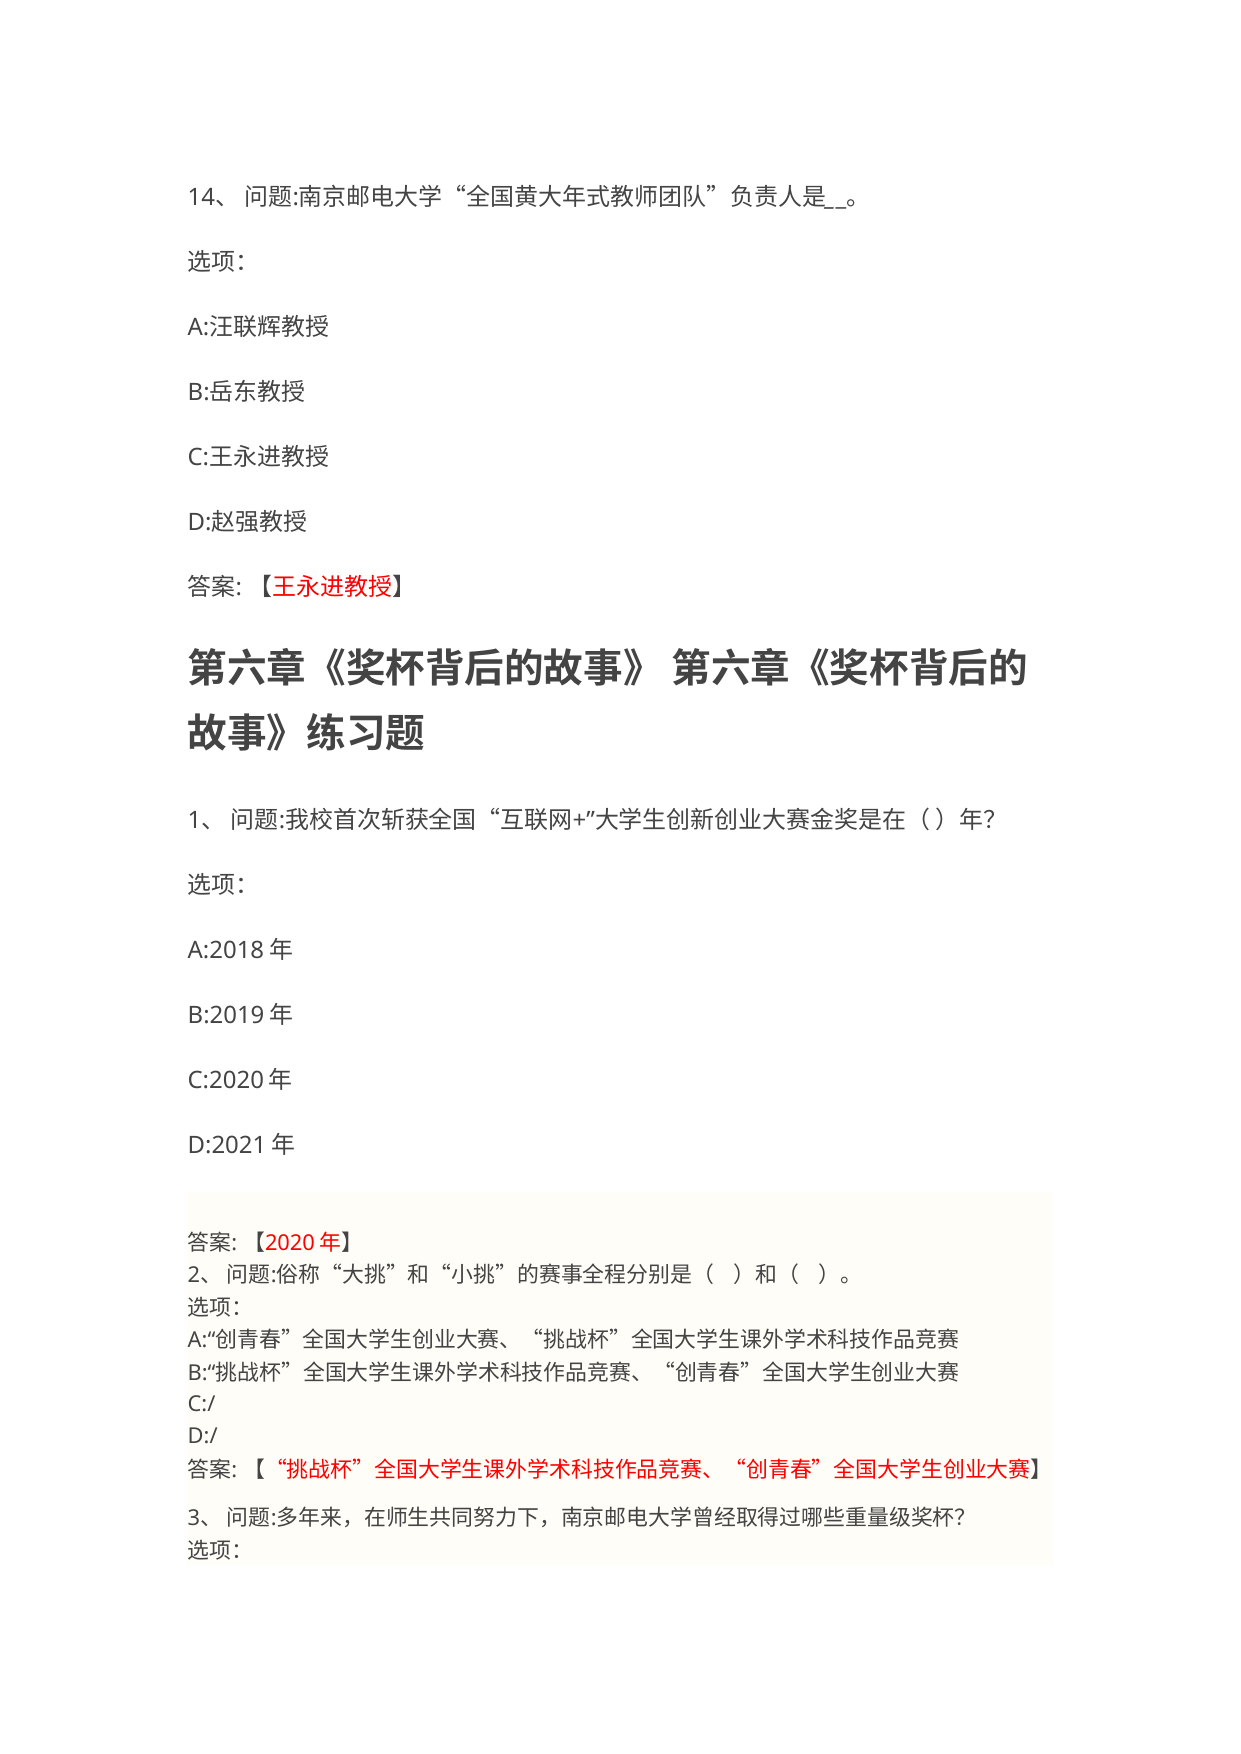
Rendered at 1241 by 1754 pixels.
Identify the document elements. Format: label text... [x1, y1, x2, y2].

text 2、 问题:俗称“大挑”和“小挑”的赛事全程分别是（ ）和（ ）。 选项： A:“创青春”全国大学生创业大赛、“挑战杯”全国大学生课外学术科技作品竞赛 B:“挑战杯”全国大学生课外学术科技作品竞赛、“创青春”全国大学生创业大赛 C:/ D:/ 答案: 【“挑战杯”全国大学生课外学术科技作品竞赛、“创青春”全国大学生创业大赛】 [187, 1257, 1053, 1484]
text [187, 1500, 1053, 1565]
text 第六章《奖杯背后的故事》 第六章《奖杯背后的故事》练习题 [187, 633, 1053, 763]
text 答案: 【2020年】 [187, 1192, 1053, 1257]
text 14、 问题:南京邮电大学“全国黄大年式教师团队”负责人是__。 选项： A:汪联辉教授 B:岳东教授 C:王永进教授 D:赵强教授 答案: 【王永进教授】 [187, 162, 1053, 617]
text 1、 问题:我校首次斩获全国“互联网+”大学生创新创业大赛金奖是在（ ）年？ 选项： A:2018年 B:2019年 C:2020年 D:2021年 [187, 786, 1053, 1176]
